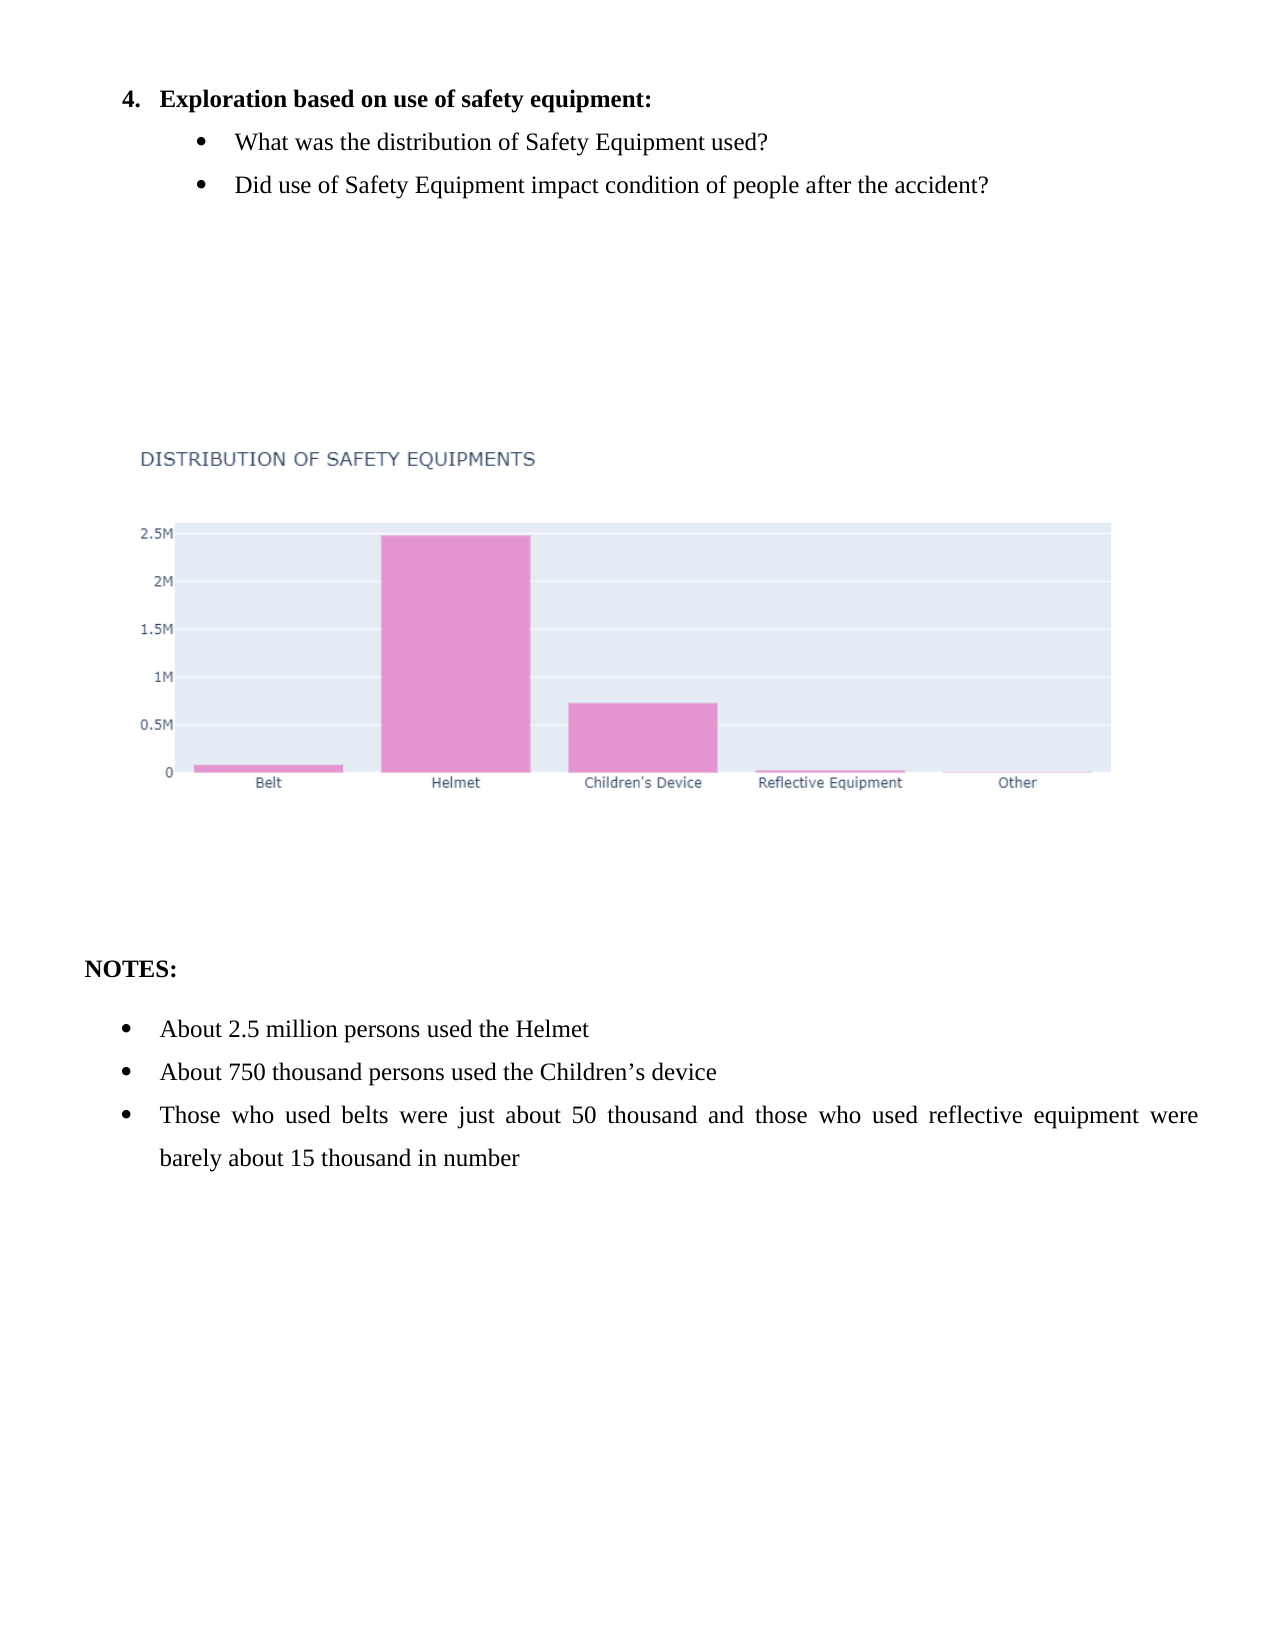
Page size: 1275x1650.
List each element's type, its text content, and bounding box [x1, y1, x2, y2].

list About 2.5 million persons used the Helmet [122, 1014, 1200, 1042]
list What was the distribution of Safety Equipment used? [197, 127, 1200, 156]
list Exploration based on use of safety equipment: [122, 84, 1200, 113]
list About 750 thousand persons used the Children’s device [122, 1057, 1200, 1086]
picture [84, 409, 1200, 864]
list Those who used belts were just about 50 thousand and those who used reflective equipment were barely about 15 thousand in number [122, 1100, 1200, 1172]
text NOTES: [84, 954, 1200, 983]
list Did use of Safety Equipment impact condition of people after the accident? [197, 171, 1200, 199]
